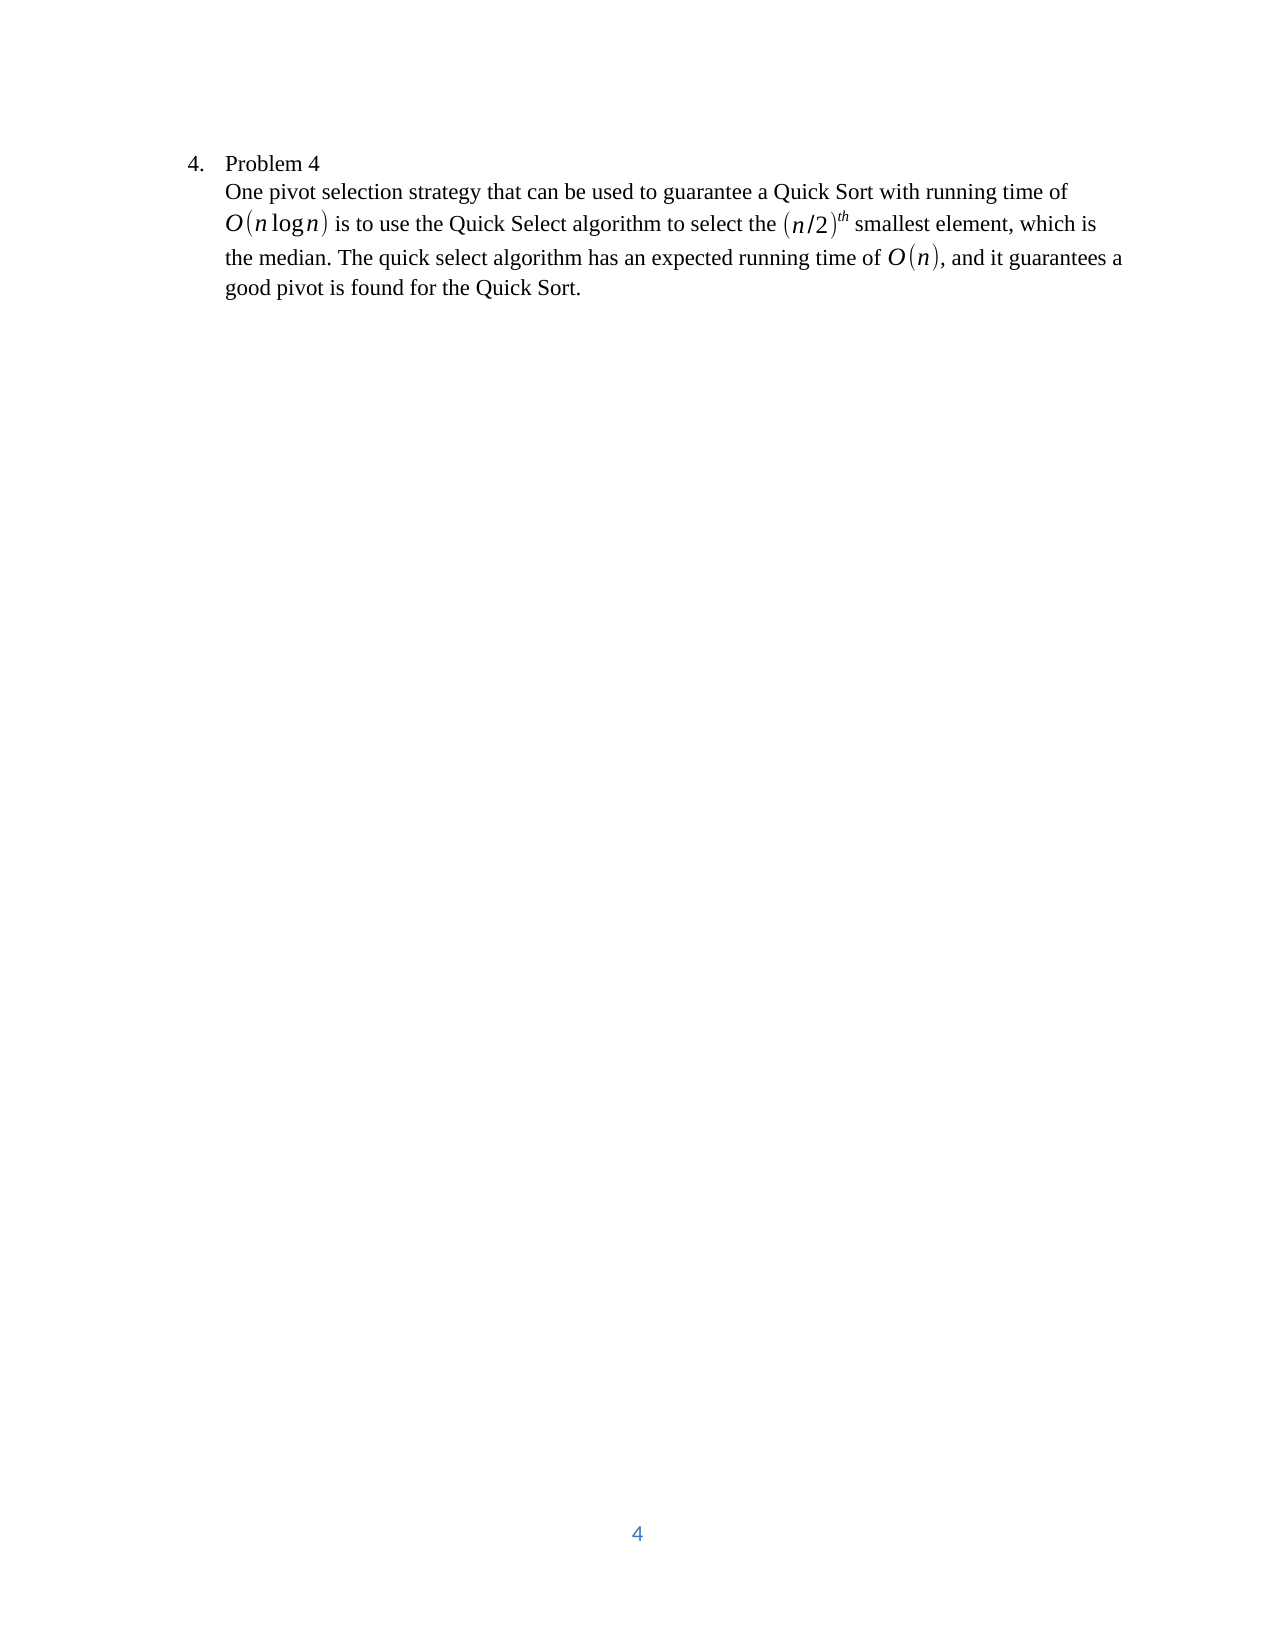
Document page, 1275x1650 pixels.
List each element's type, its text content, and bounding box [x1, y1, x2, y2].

list One pivot selection strategy that can be used to guarantee a Quick Sort with running time of is to use the Quick Select algorithm to select the smallest element, which is the median. The quick select algorithm has an expected running time of , and it guarantees a good pivot is found for the Quick Sort. [225, 178, 1125, 300]
list Problem 4 [187, 150, 1125, 176]
